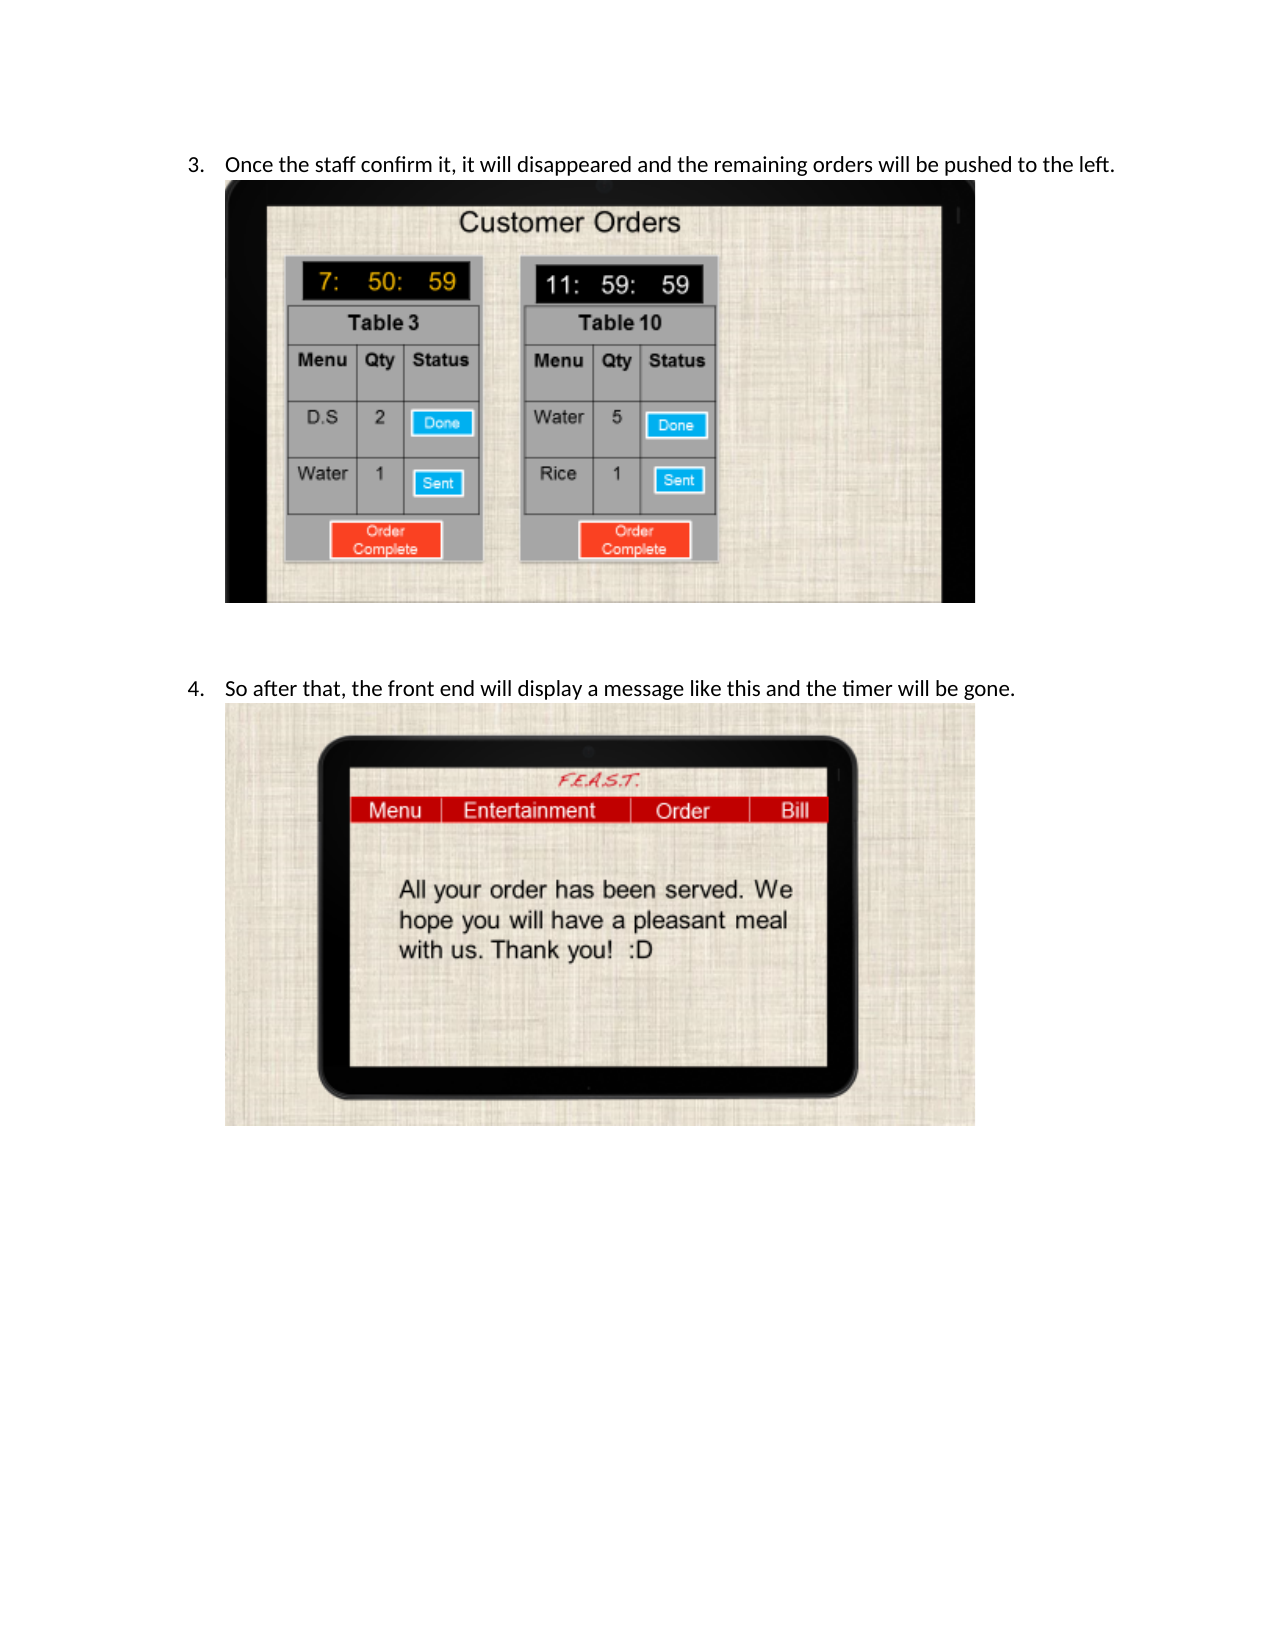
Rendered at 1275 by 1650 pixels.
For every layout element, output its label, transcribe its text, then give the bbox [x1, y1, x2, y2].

picture [225, 180, 976, 603]
picture [225, 703, 976, 1126]
